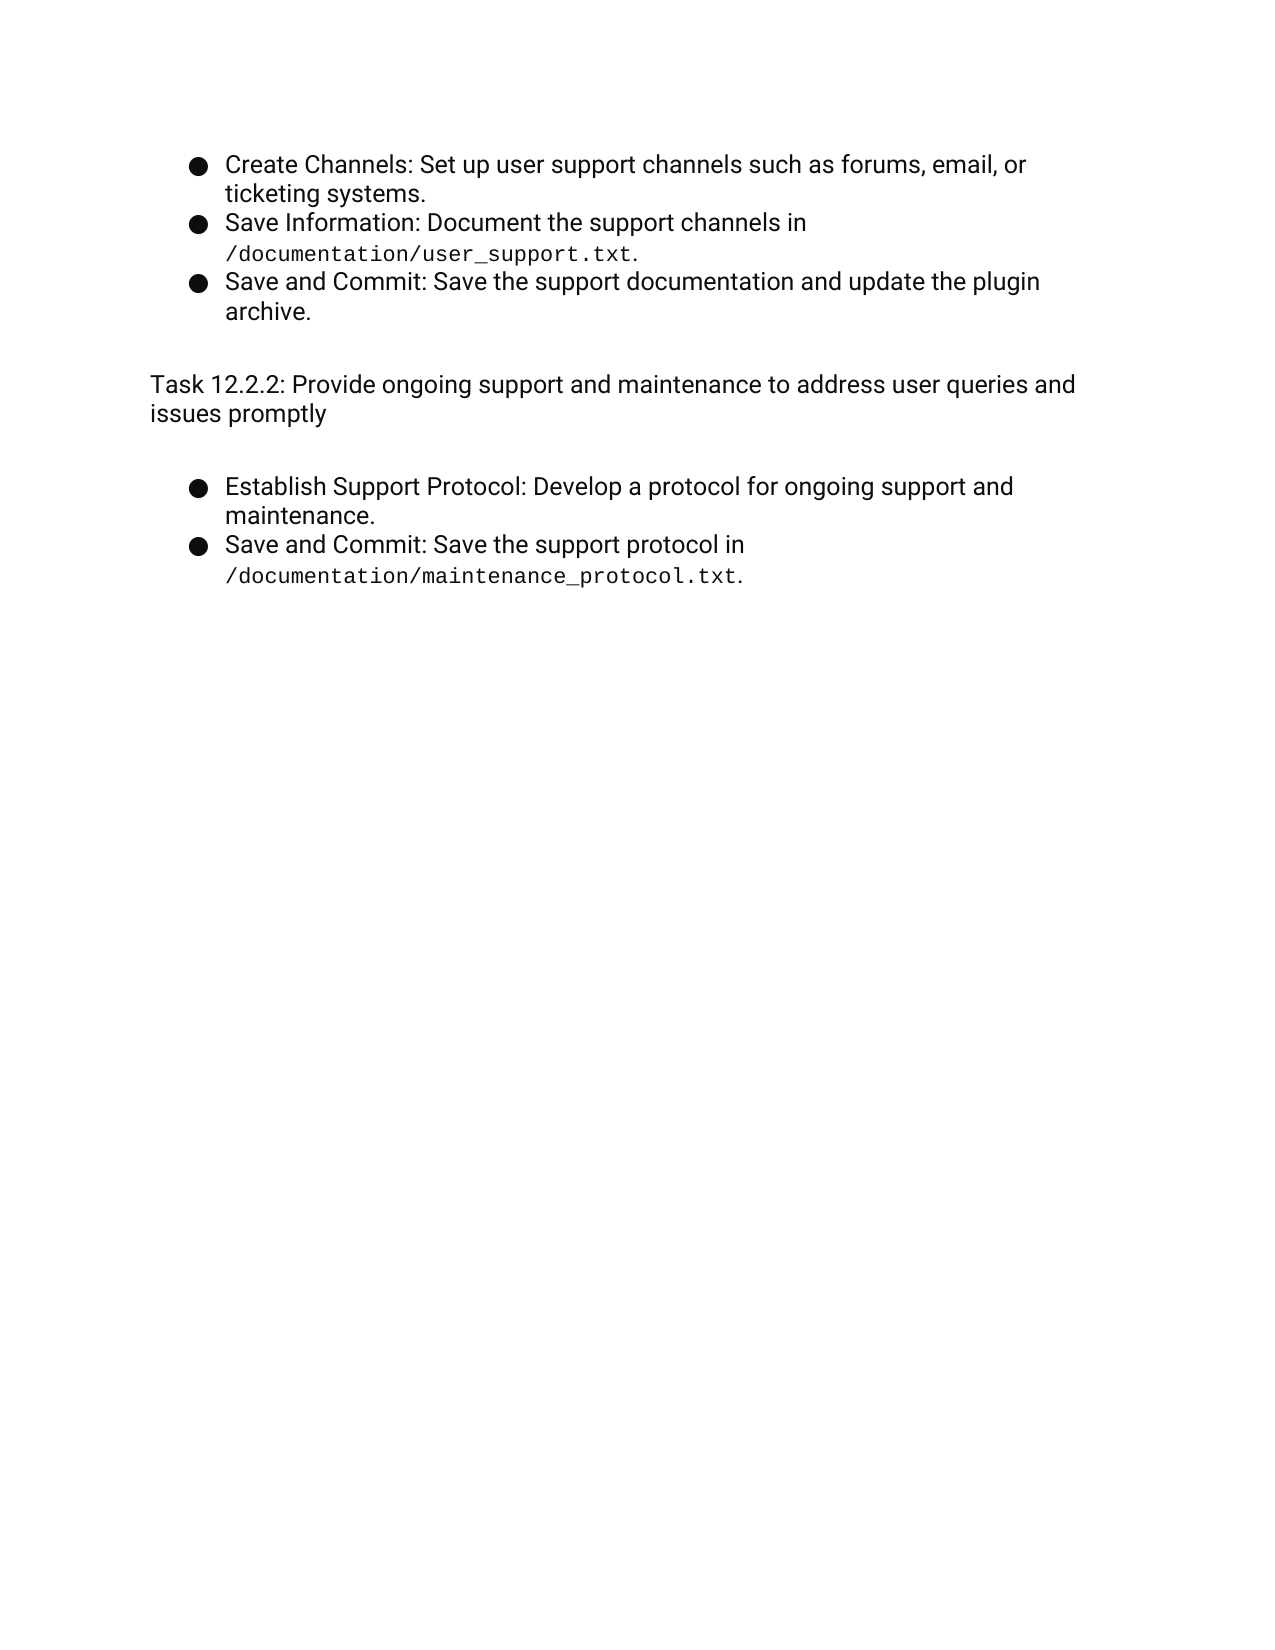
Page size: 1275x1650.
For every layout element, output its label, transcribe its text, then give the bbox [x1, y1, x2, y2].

list Save Information: Document the support channels in /documentation/user_support.txt. [187, 208, 1125, 268]
text Task 12.2.2: Provide ongoing support and maintenance to address user queries and issues promptly [150, 370, 1125, 428]
list Establish Support Protocol: Develop a protocol for ongoing support and maintenance. [187, 472, 1125, 531]
list Create Channels: Set up user support channels such as forums, email, or ticketing systems. [187, 150, 1125, 208]
list Save and Commit: Save the support protocol in /documentation/maintenance_protocol.txt. [187, 531, 1125, 590]
list Save and Commit: Save the support documentation and update the plugin archive. [187, 268, 1125, 326]
